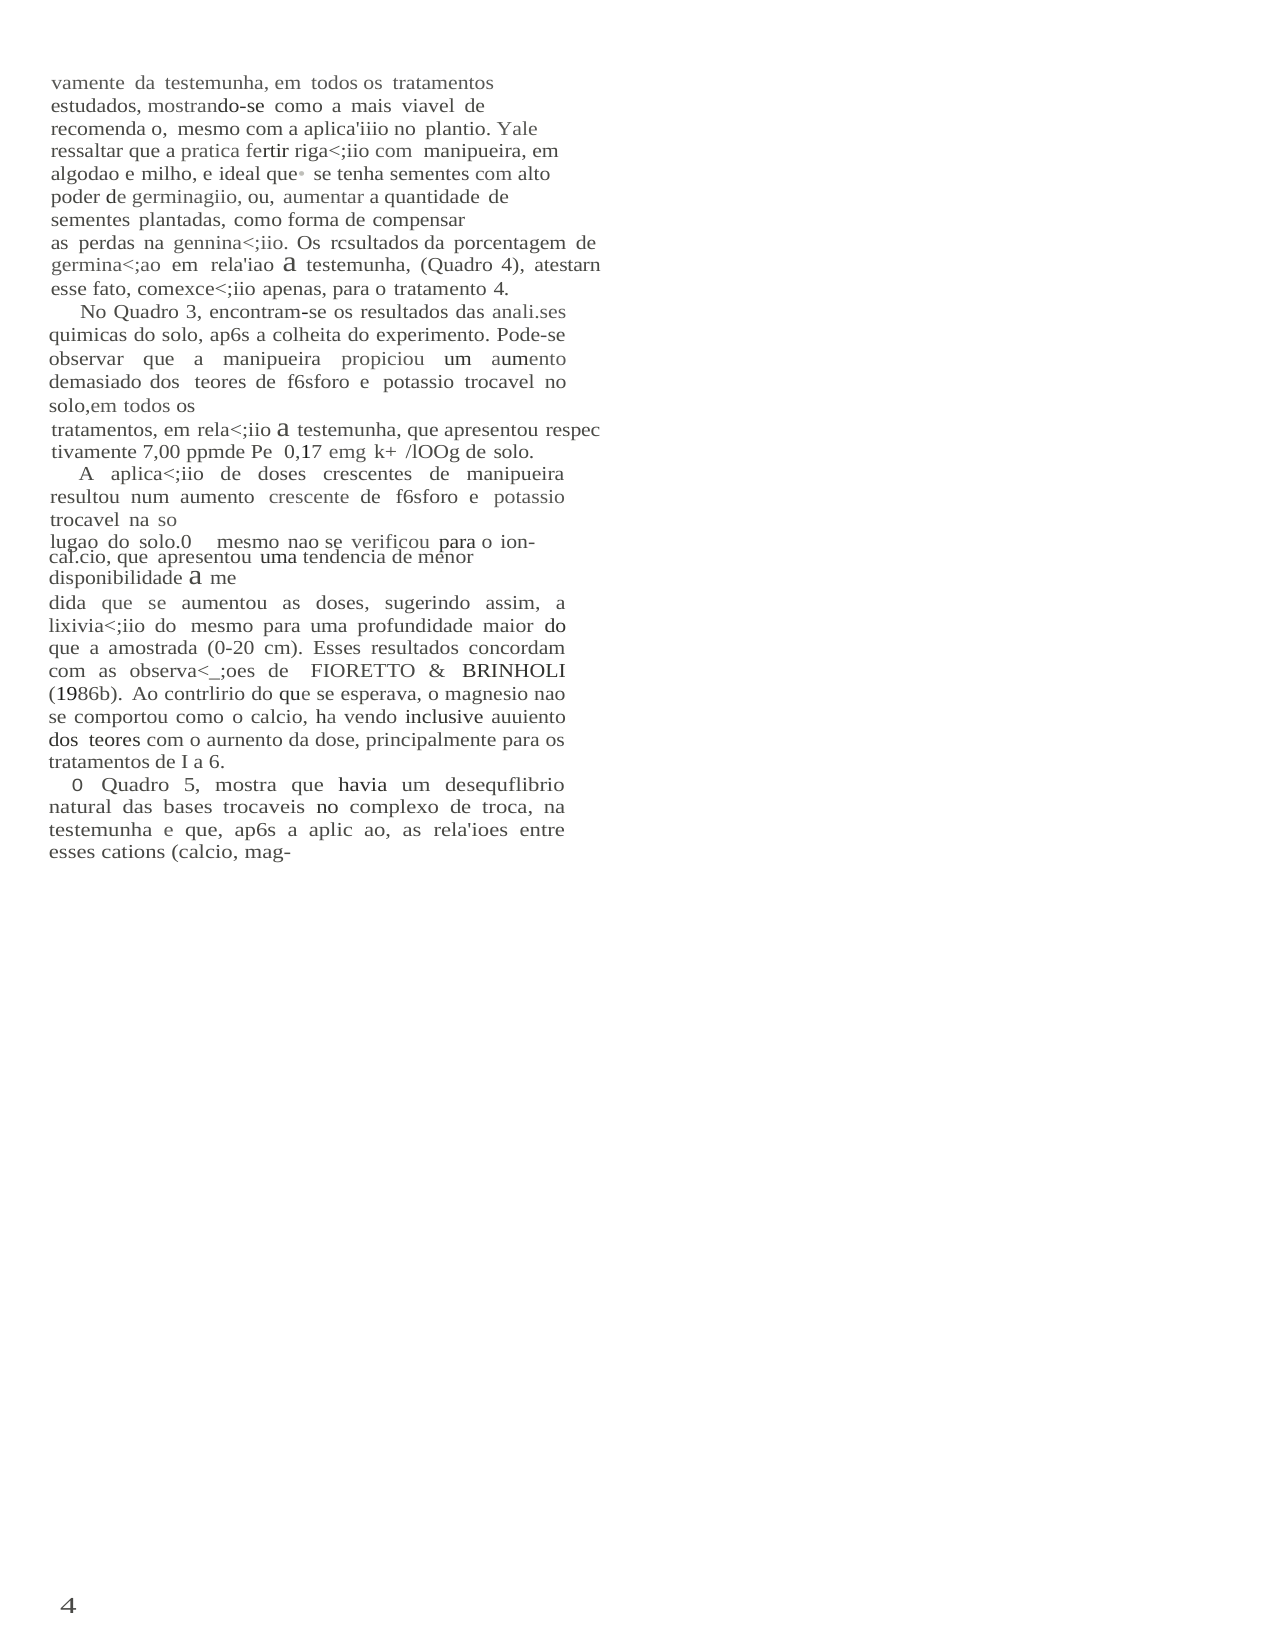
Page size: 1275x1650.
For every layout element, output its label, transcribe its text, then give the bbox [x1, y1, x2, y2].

text as perdas na gennina<;iio. Os rcsultados da porcentagem de germina<;ao em rela'iao a testemunha, (Quadro 4), atestarn [51, 236, 610, 277]
text dida que se aumentou as doses, sugerindo assim, a lixivia<;iio do mesmo para uma profundidade maior do que a amostrada (0-20 cm). Esses resultados concordam com as observa<_;oes de FIORETTO & BRINHOLI (1986b). Ao contrlirio do que se esperava, o magnesio nao se comportou como o calcio, ha­ vendo inclusive auuiento dos teores com o aurnento da dose, principalmente para os tratamentos de I a 6. [48, 591, 566, 773]
text 0 Quadro 5, mostra que havia um desequflibrio natural das bases trocaveis no complexo de troca, na testemunha e que, ap6s a aplic ao, as rela'ioes entre esses cations (calcio, mag- [49, 773, 565, 863]
text tratamentos, em rela<;iio a testemunha, que apresentou respec­ [51, 417, 610, 441]
text tivamente 7,00 ppmde Pe 0,17 emg k+ /lOOg de solo. [51, 441, 610, 462]
text lugao do solo.0 mesmo nao se verificou para o ion-cal.cio, que apresentou uma tendencia de menor disponibilidade a me­ [49, 535, 565, 591]
text A aplica<;iio de doses crescentes de manipueira resultou num aumento crescente de f6sforo e potassio trocavel na so­ [50, 462, 565, 531]
text esse fato, comexce<;iio apenas, para o tratamento 4. [51, 277, 610, 300]
text No Quadro 3, encontram-se os resultados das anali.ses quimicas do solo, ap6s a colheita do experimento. Pode-se observar que a manipueira propiciou um aumento demasiado dos teores de f6sforo e potassio trocavel no solo,em todos os [49, 300, 566, 416]
text vamente da testemunha, em todos os tratamentos estudados, mostrando-se como a mais viavel de recomenda o, mesmo com a aplica'iiio no plantio. Yale ressaltar que a pratica fertir­ riga<;iio com manipueira, em algodao e milho, e ideal que• se tenha sementes com alto poder de germinagiio, ou, aumentar a quantidade de sementes plantadas, como forma de compensar [51, 71, 566, 231]
